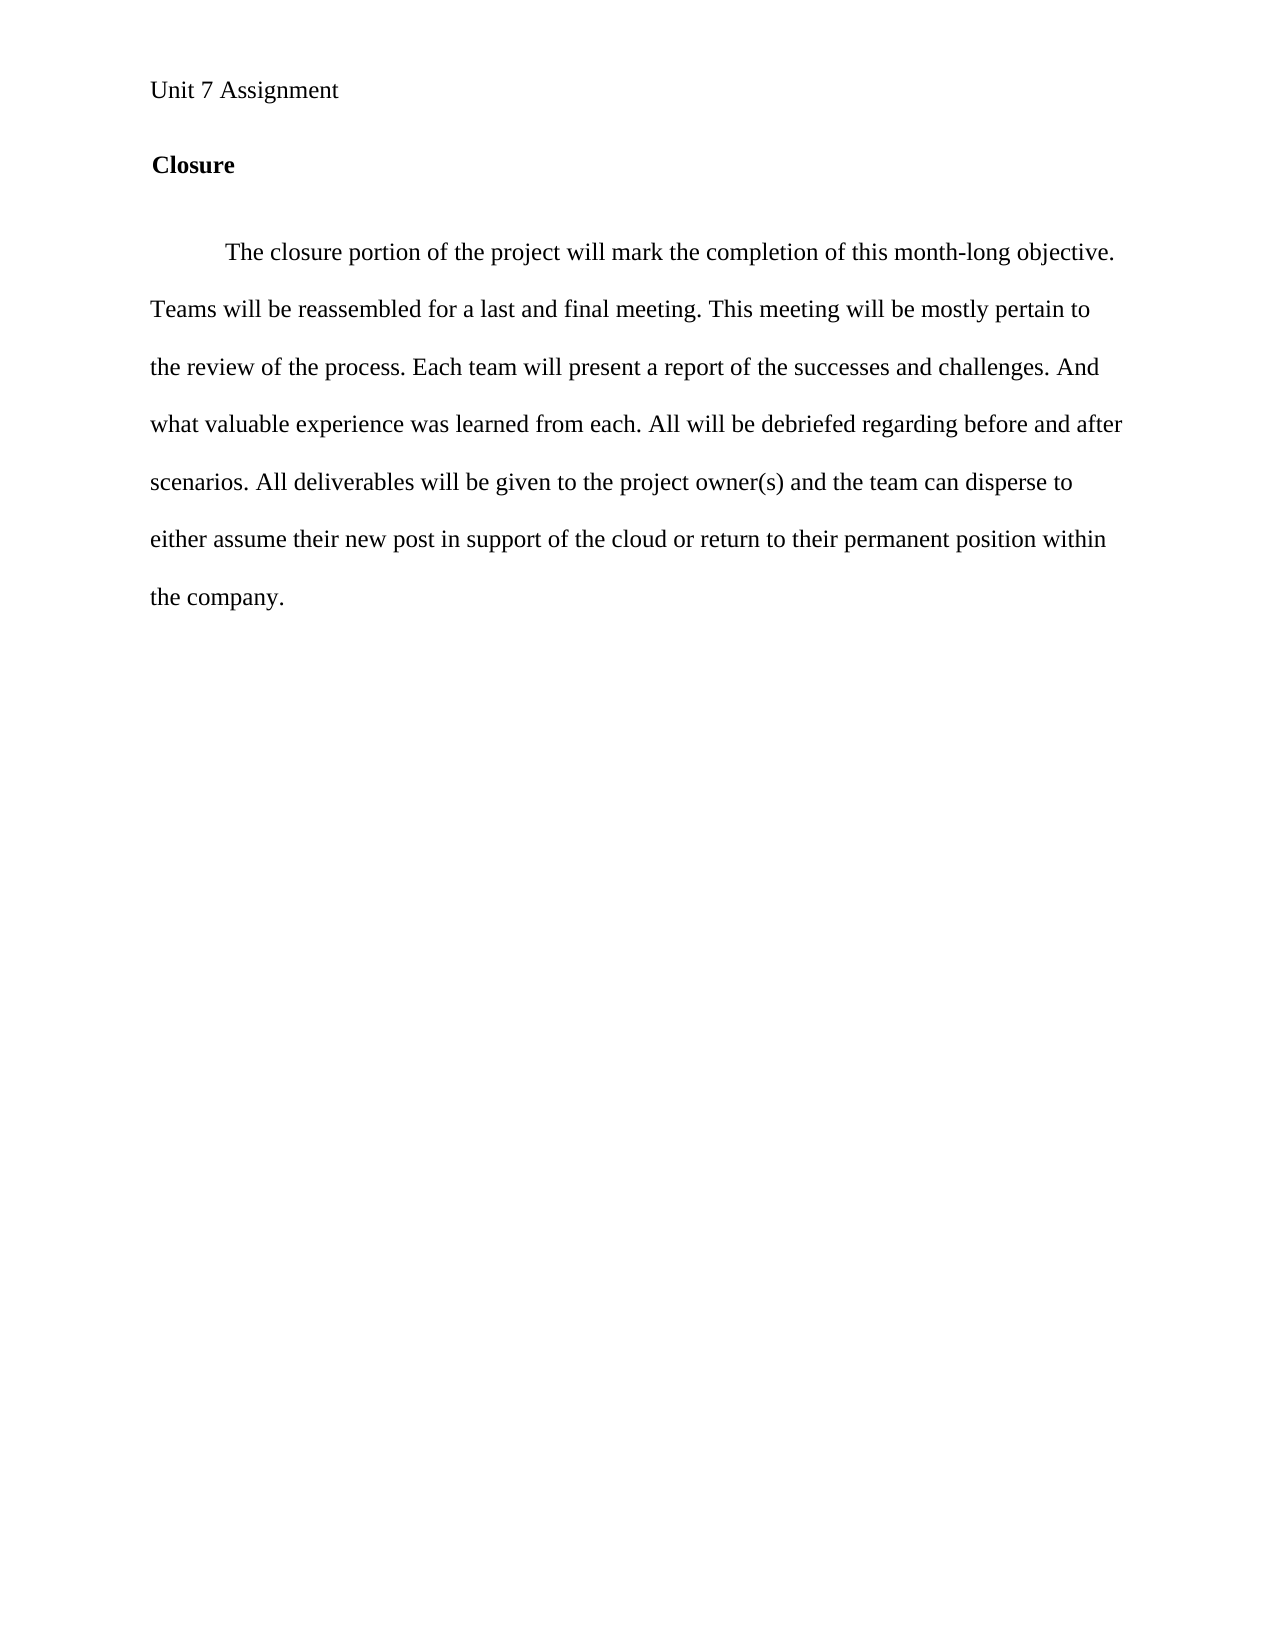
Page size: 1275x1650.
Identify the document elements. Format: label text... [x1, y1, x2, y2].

text Closure [152, 150, 1125, 179]
text The closure portion of the project will mark the completion of this month-long objective. Teams will be reassembled for a last and final meeting. This meeting will be mostly pertain to the review of the process. Each team will present a report of the successes and challenges. And what valuable experience was learned from each. All will be debriefed regarding before and after scenarios. All deliverables will be given to the project owner(s) and the team can disperse to either assume their new post in support of the cloud or return to their permanent position within the company. [150, 237, 1125, 610]
